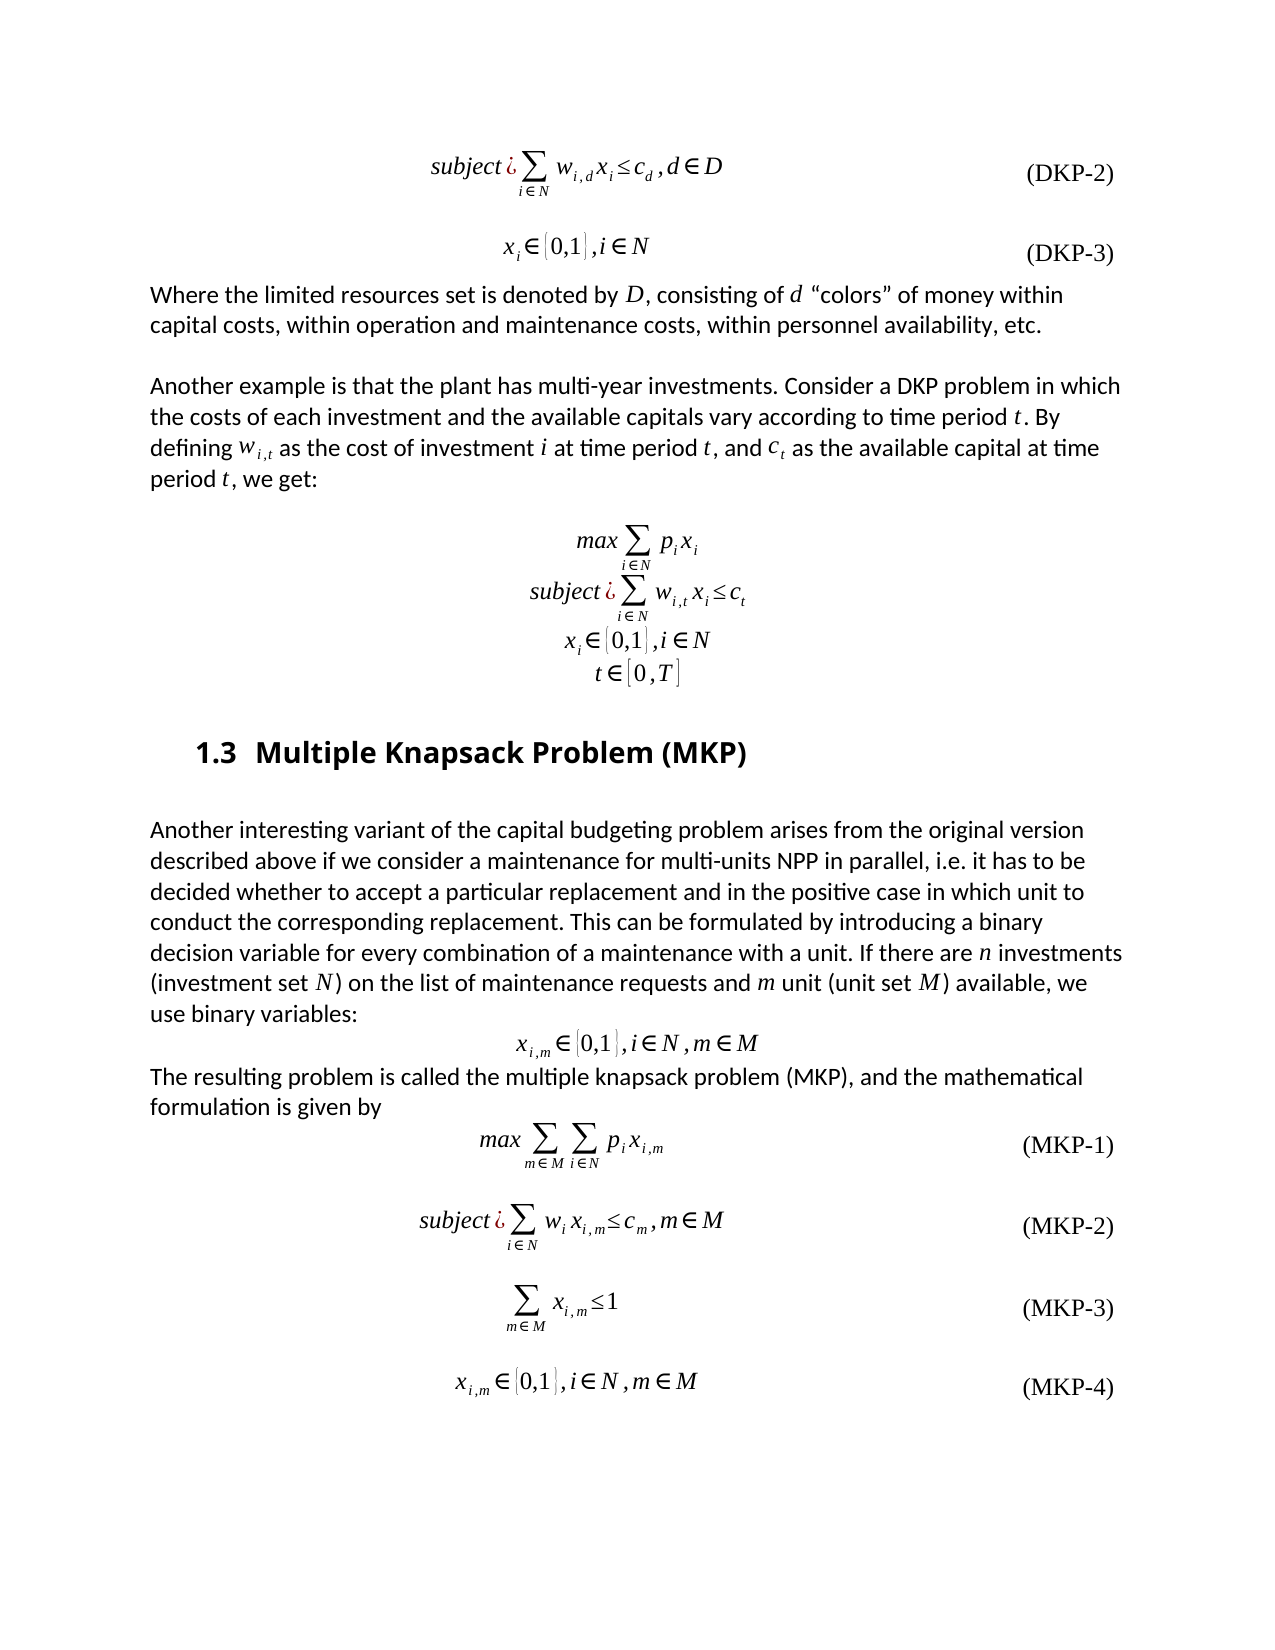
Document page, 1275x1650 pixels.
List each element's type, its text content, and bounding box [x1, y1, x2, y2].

table_header (DKP-3) [1003, 231, 1125, 279]
subtitle Multiple Knapsack Problem (MKP) [195, 732, 1125, 772]
table_header (DKP-2) [1003, 150, 1125, 201]
table_header [150, 1204, 994, 1254]
text The resulting problem is called the multiple knapsack problem (MKP), and the mathematical formulation is given by [150, 1061, 1125, 1122]
table_header [150, 1285, 975, 1336]
list Where the limited resources set is denoted by , consisting of “colors” of money within capital costs, within operation and maintenance costs, within personnel availability, etc. [150, 279, 1125, 340]
table_header (MKP-3) [975, 1285, 1125, 1336]
table_header (MKP-1) [994, 1122, 1125, 1173]
table_header [150, 1366, 1003, 1414]
table_header [150, 231, 1003, 279]
list Another example is that the plant has multi-year investments. Consider a DKP problem in which the costs of each investment and the available capitals vary according to time period . By defining as the cost of investment at time period , and as the available capital at time period , we get: [150, 370, 1125, 493]
text Another interesting variant of the capital budgeting problem arises from the original version described above if we consider a maintenance for multi-units NPP in parallel, i.e. it has to be decided whether to accept a particular replacement and in the positive case in which unit to conduct the corresponding replacement. This can be formulated by introducing a binary decision variable for every combination of a maintenance with a unit. If there are investments (investment set ) on the list of maintenance requests and unit (unit set ) available, we use binary variables: [150, 814, 1125, 1028]
table_header [150, 1122, 994, 1173]
table_header (MKP-2) [994, 1204, 1125, 1254]
table_header (MKP-4) [1003, 1366, 1125, 1414]
table_header [150, 150, 1003, 201]
